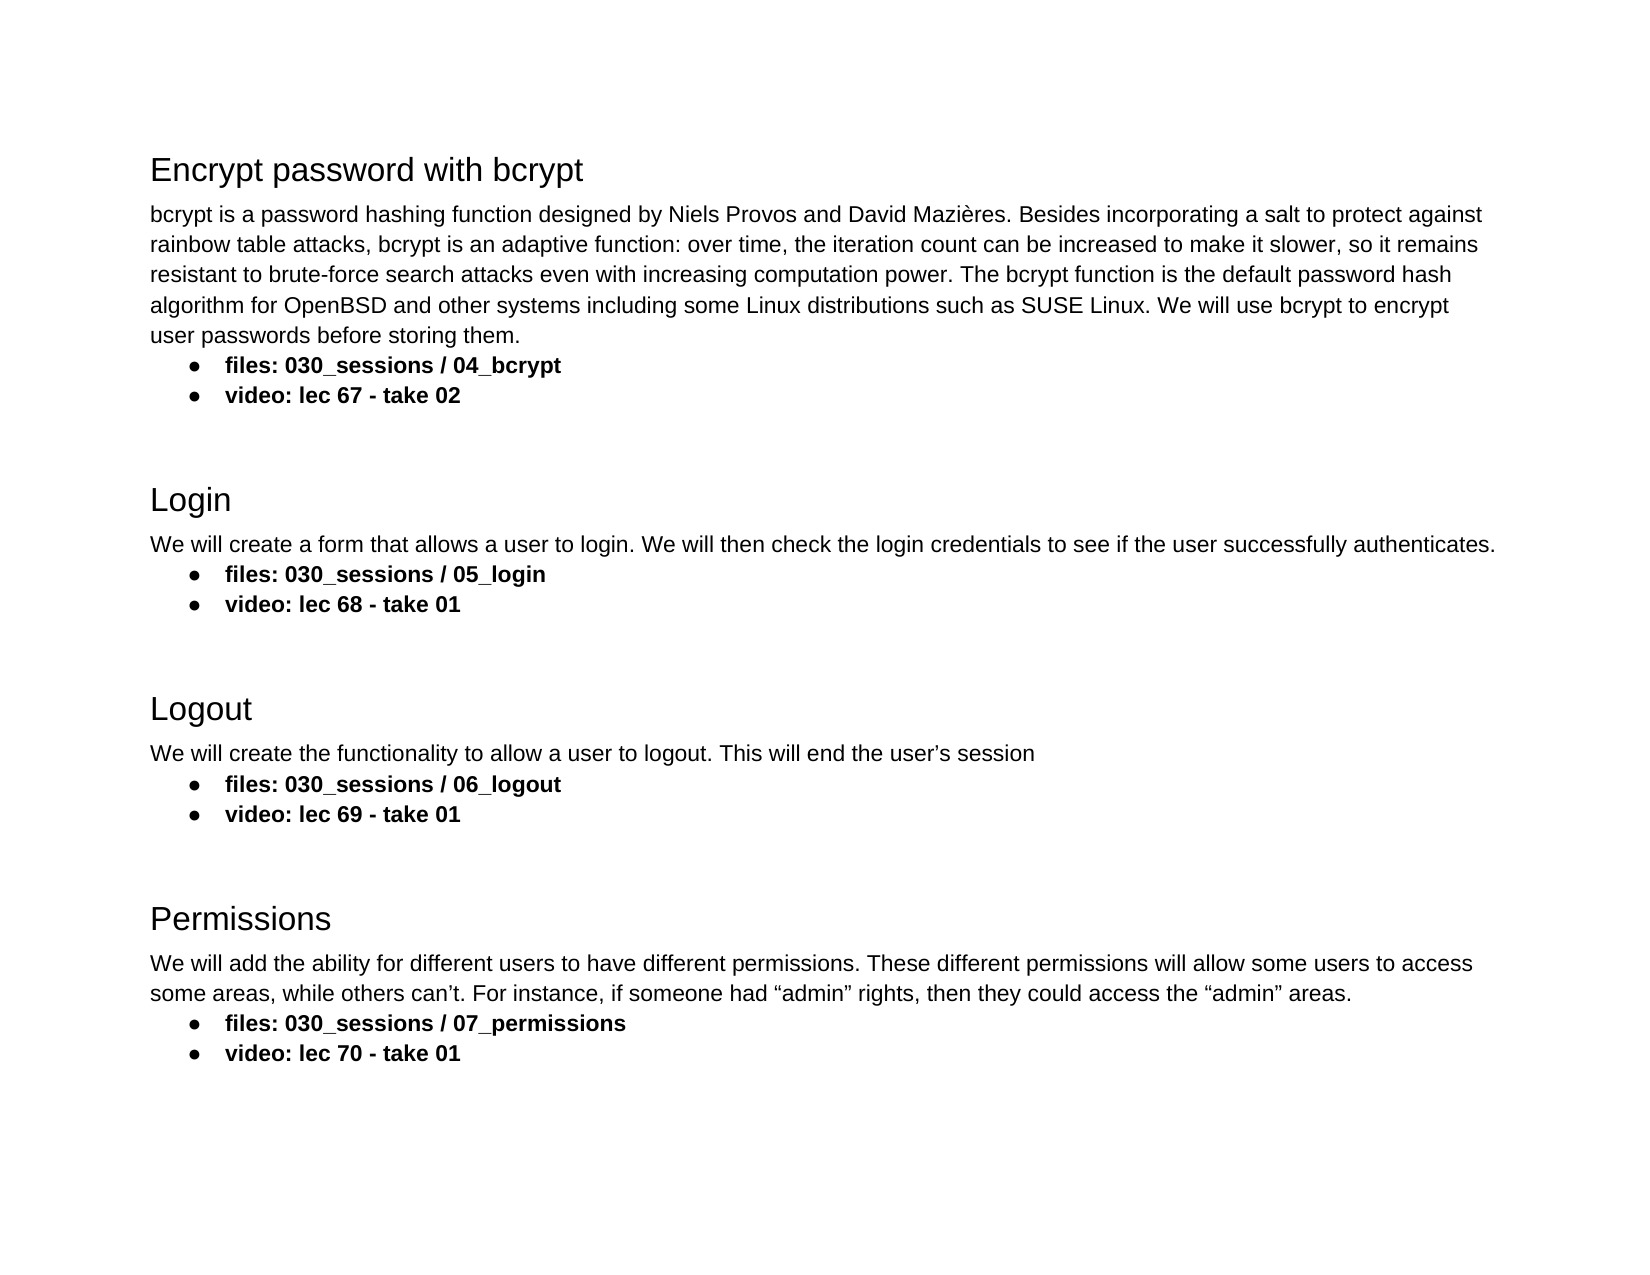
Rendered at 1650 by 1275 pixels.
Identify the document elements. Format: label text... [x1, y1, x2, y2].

subtitle Login [150, 480, 1500, 518]
list files: 030_sessions / 07_permissions [187, 1010, 1500, 1036]
list video: lec 70 - take 01 [187, 1040, 1500, 1067]
subtitle Logout [150, 689, 1500, 728]
text We will add the ability for different users to have different permissions. These different permissions will allow some users to access some areas, while others can’t. For instance, if someone had “admin” rights, then they could access the “admin” areas. [150, 949, 1500, 1006]
text We will create the functionality to allow a user to logout. This will end the user’s session [150, 740, 1500, 767]
list files: 030_sessions / 04_bcrypt [187, 352, 1500, 378]
list files: 030_sessions / 05_login [187, 561, 1500, 588]
list video: lec 68 - take 01 [187, 591, 1500, 618]
text We will create a form that allows a user to login. We will then check the login credentials to see if the user successfully authenticates. [150, 531, 1500, 557]
list files: 030_sessions / 06_logout [187, 771, 1500, 797]
list video: lec 67 - take 02 [187, 382, 1500, 408]
subtitle Permissions [150, 899, 1500, 937]
list video: lec 69 - take 01 [187, 801, 1500, 827]
text bcrypt is a password hashing function designed by Niels Provos and David Mazières. Besides incorporating a salt to protect against rainbow table attacks, bcrypt is an adaptive function: over time, the iteration count can be increased to make it slower, so it remains resistant to brute-force search attacks even with increasing computation power. The bcrypt function is the default password hash algorithm for OpenBSD and other systems including some Linux distributions such as SUSE Linux. We will use bcrypt to encrypt user passwords before storing them. [150, 201, 1500, 348]
subtitle Encrypt password with bcrypt [150, 150, 1500, 188]
